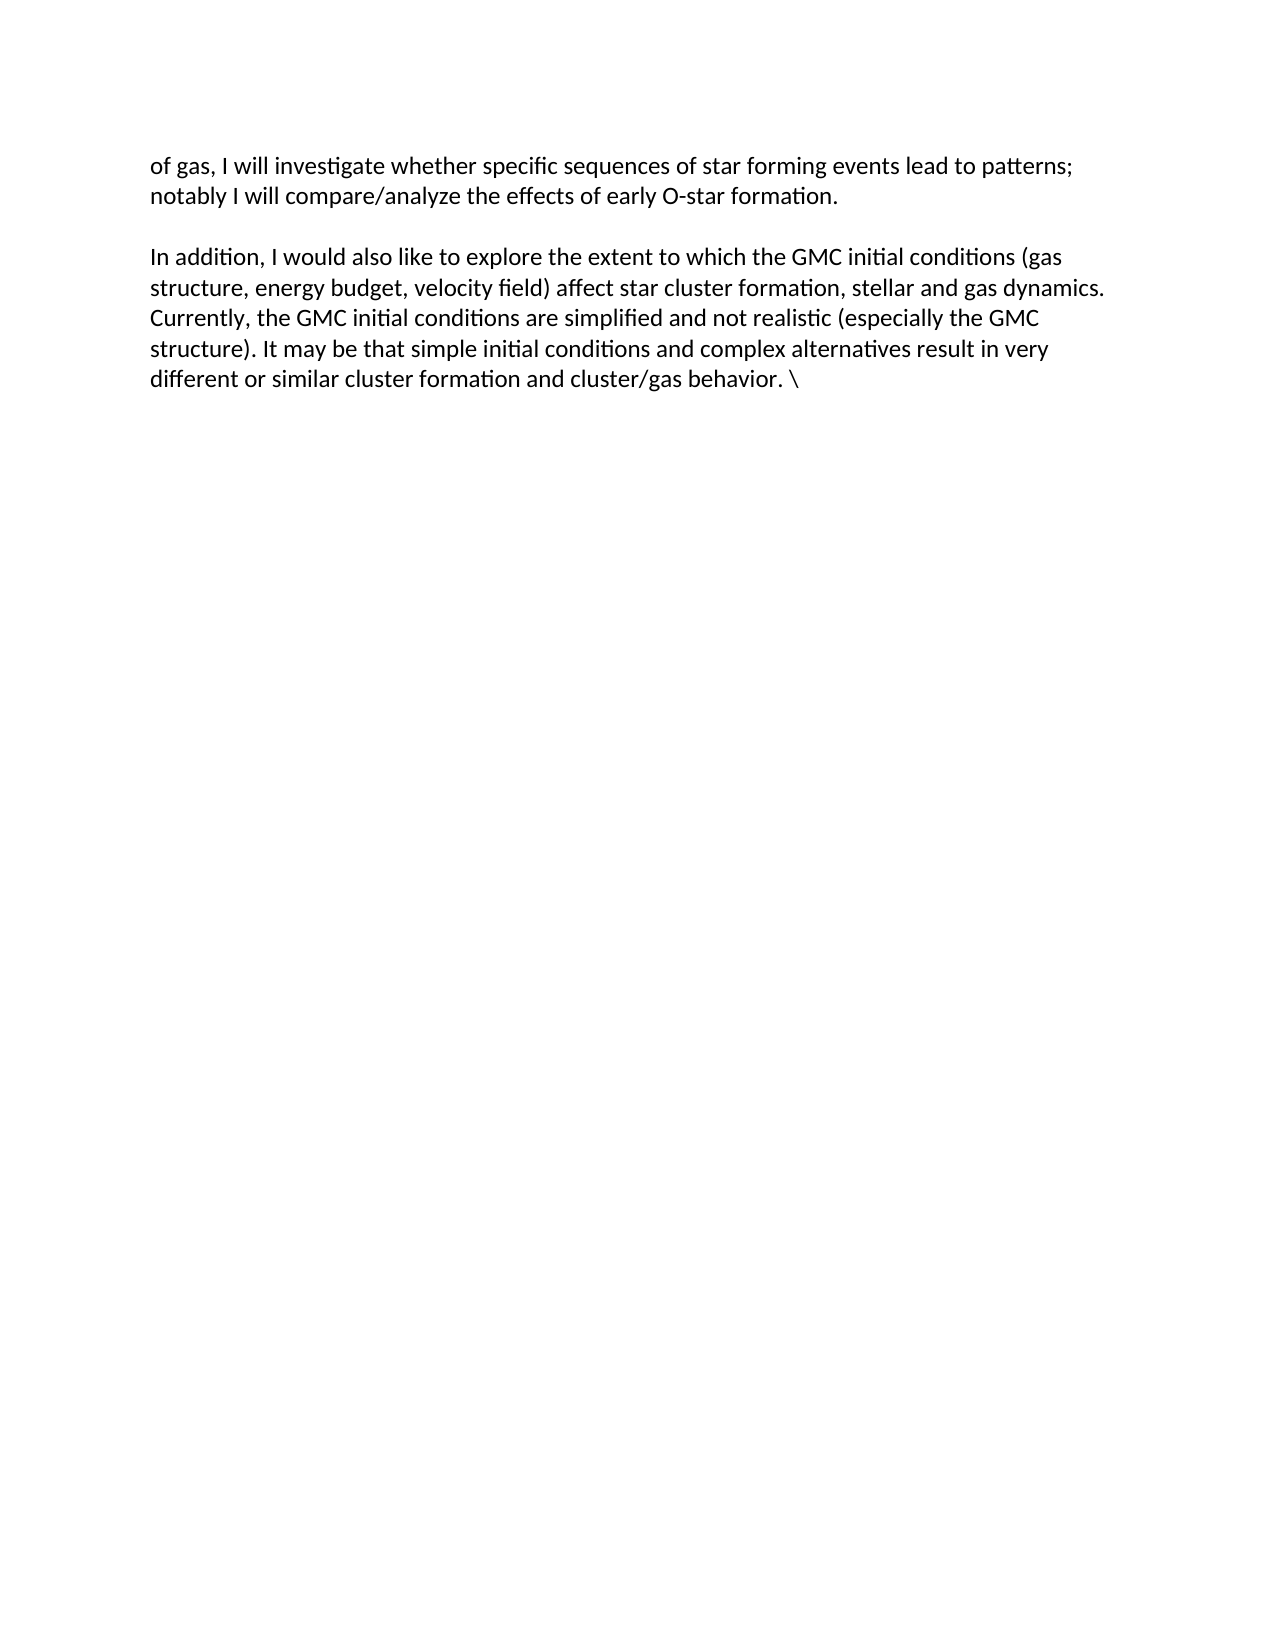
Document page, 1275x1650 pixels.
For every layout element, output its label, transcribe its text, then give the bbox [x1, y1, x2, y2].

text In addition, I would also like to explore the extent to which the GMC initial conditions (gas structure, energy budget, velocity field) affect star cluster formation, stellar and gas dynamics. Currently, the GMC initial conditions are simplified and not realistic (especially the GMC structure). It may be that simple initial conditions and complex alternatives result in very different or similar cluster formation and cluster/gas behavior. \ [150, 242, 1125, 394]
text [150, 150, 1125, 211]
